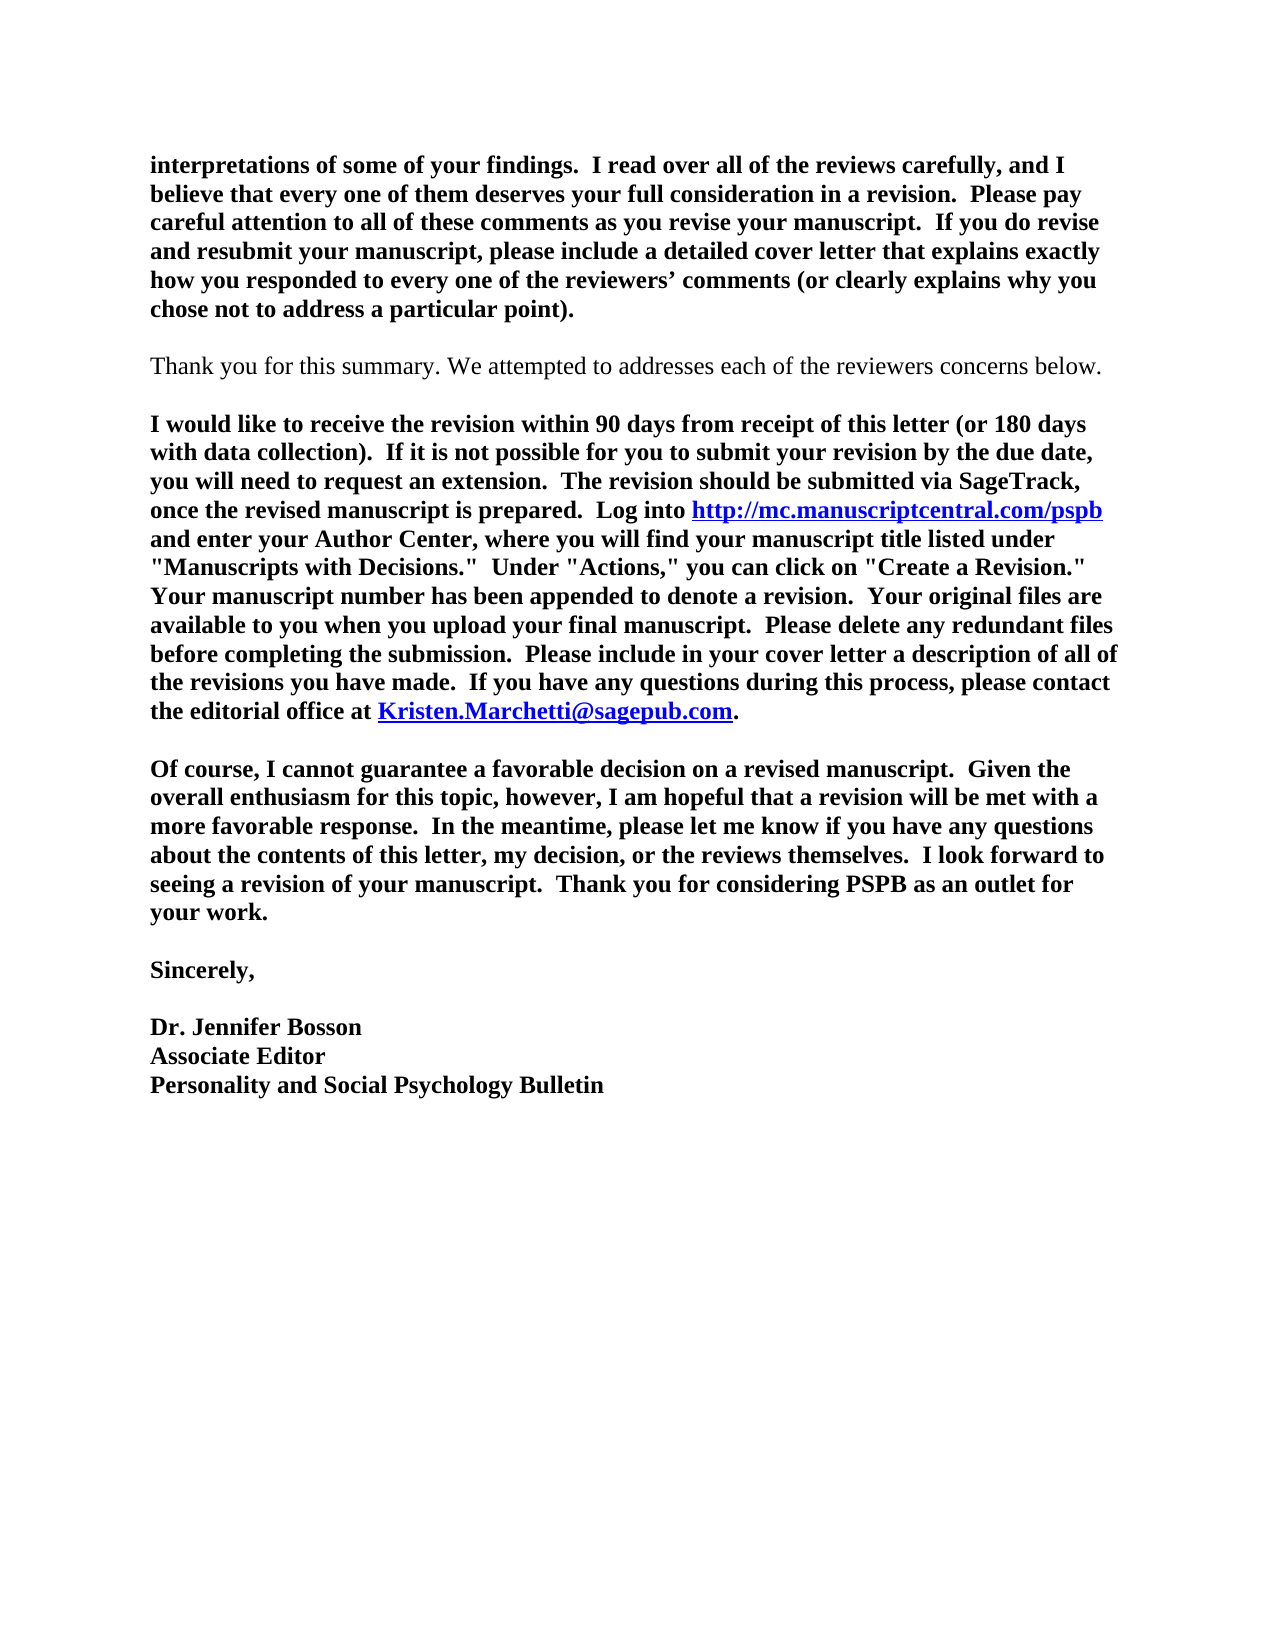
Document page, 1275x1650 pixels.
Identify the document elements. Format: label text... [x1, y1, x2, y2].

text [150, 150, 1125, 322]
text Thank you for this summary. We attempted to addresses each of the reviewers concerns below. I would like to receive the revision within 90 days from receipt of this letter (or 180 days with data collection). If it is not possible for you to submit your revision by the due date, you will need to request an extension. The revision should be submitted via SageTrack, once the revised manuscript is prepared. Log into http://mc.manuscriptcentral.com/pspb and enter your Author Center, where you will find your manuscript title listed under "Manuscripts with Decisions." Under "Actions," you can click on "Create a Revision." Your manuscript number has been appended to denote a revision. Your original files are available to you when you upload your final manuscript. Please delete any redundant files before completing the submission. Please include in your cover letter a description of all of the revisions you have made. If you have any questions during this process, please contact the editorial office at Kristen.Marchetti@sagepub.com. Of course, I cannot guarantee a favorable decision on a revised manuscript. Given the overall enthusiasm for this topic, however, I am hopeful that a revision will be met with a more favorable response. In the meantime, please let me know if you have any questions about the contents of this letter, my decision, or the reviews themselves. I look forward to seeing a revision of your manuscript. Thank you for considering PSPB as an outlet for your work. Sincerely, Dr. Jennifer Bosson Associate Editor Personality and Social Psychology Bulletin [150, 351, 1125, 1184]
